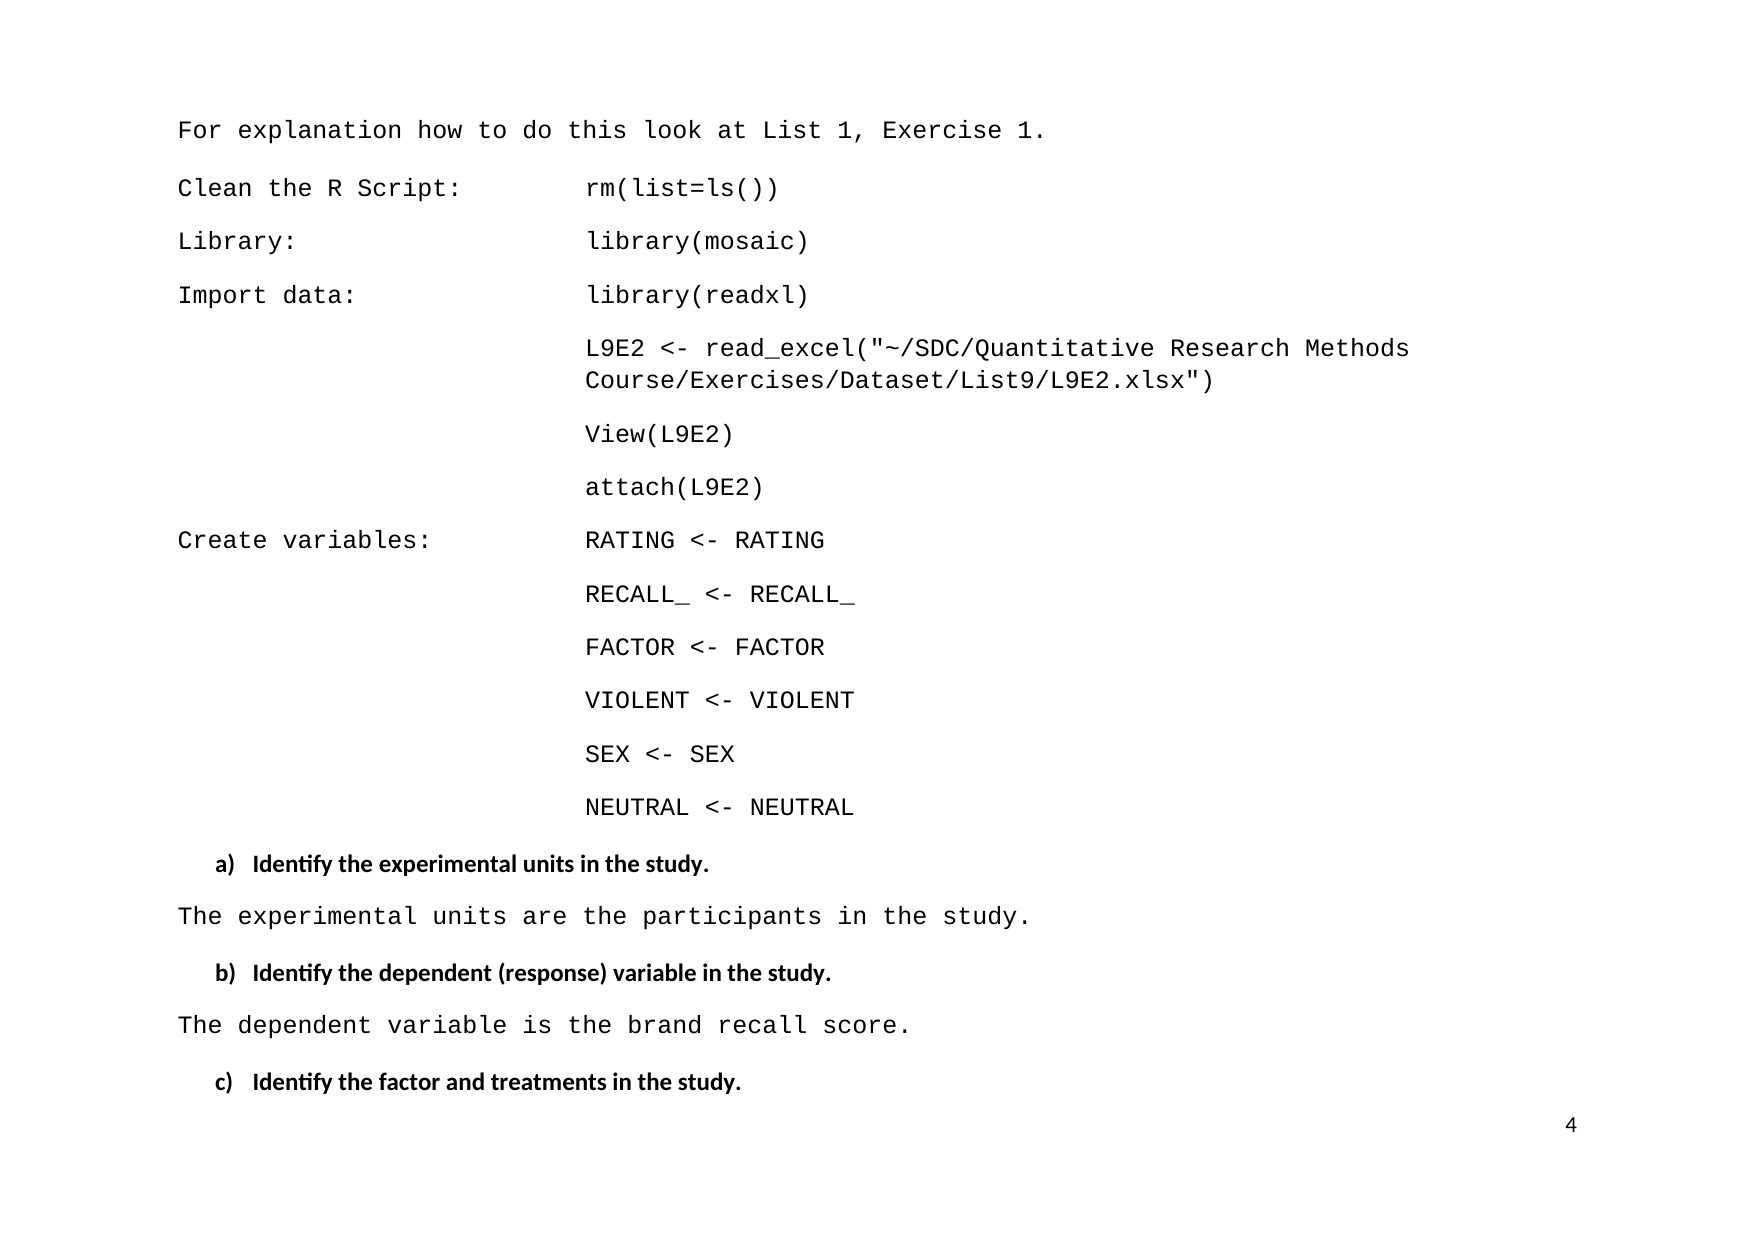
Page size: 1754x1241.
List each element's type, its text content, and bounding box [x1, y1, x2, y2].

text The dependent variable is the brand recall score. [177, 1013, 1577, 1041]
text The experimental units are the participants in the study. [177, 904, 1577, 932]
text FACTOR <- FACTOR [585, 635, 1577, 663]
text L9E2 <- read_excel("~/SDC/Quantitative Research Methods Course/Exercises/Dataset/List9/L9E2.xlsx") [585, 336, 1577, 396]
text Import data: library(readxl) [177, 282, 1577, 311]
list Identify the factor and treatments in the study. [215, 1066, 1577, 1097]
text VIOLENT <- VIOLENT [585, 688, 1577, 716]
list Identify the dependent (response) variable in the study. [215, 957, 1577, 988]
text For explanation how to do this look at List 1, Exercise 1. [177, 118, 1577, 146]
list Identify the experimental units in the study. [215, 848, 1577, 879]
text RECALL_ <- RECALL_ [585, 581, 1577, 610]
text Clean the R Script: rm(list=ls()) [177, 176, 1577, 204]
text Library: library(mosaic) [177, 229, 1577, 257]
text attach(L9E2) [585, 475, 1577, 503]
text NEUTRAL <- NEUTRAL [585, 795, 1577, 823]
text SEX <- SEX [585, 741, 1577, 770]
text Create variables: RATING <- RATING [177, 528, 1577, 556]
text View(L9E2) [585, 421, 1577, 450]
